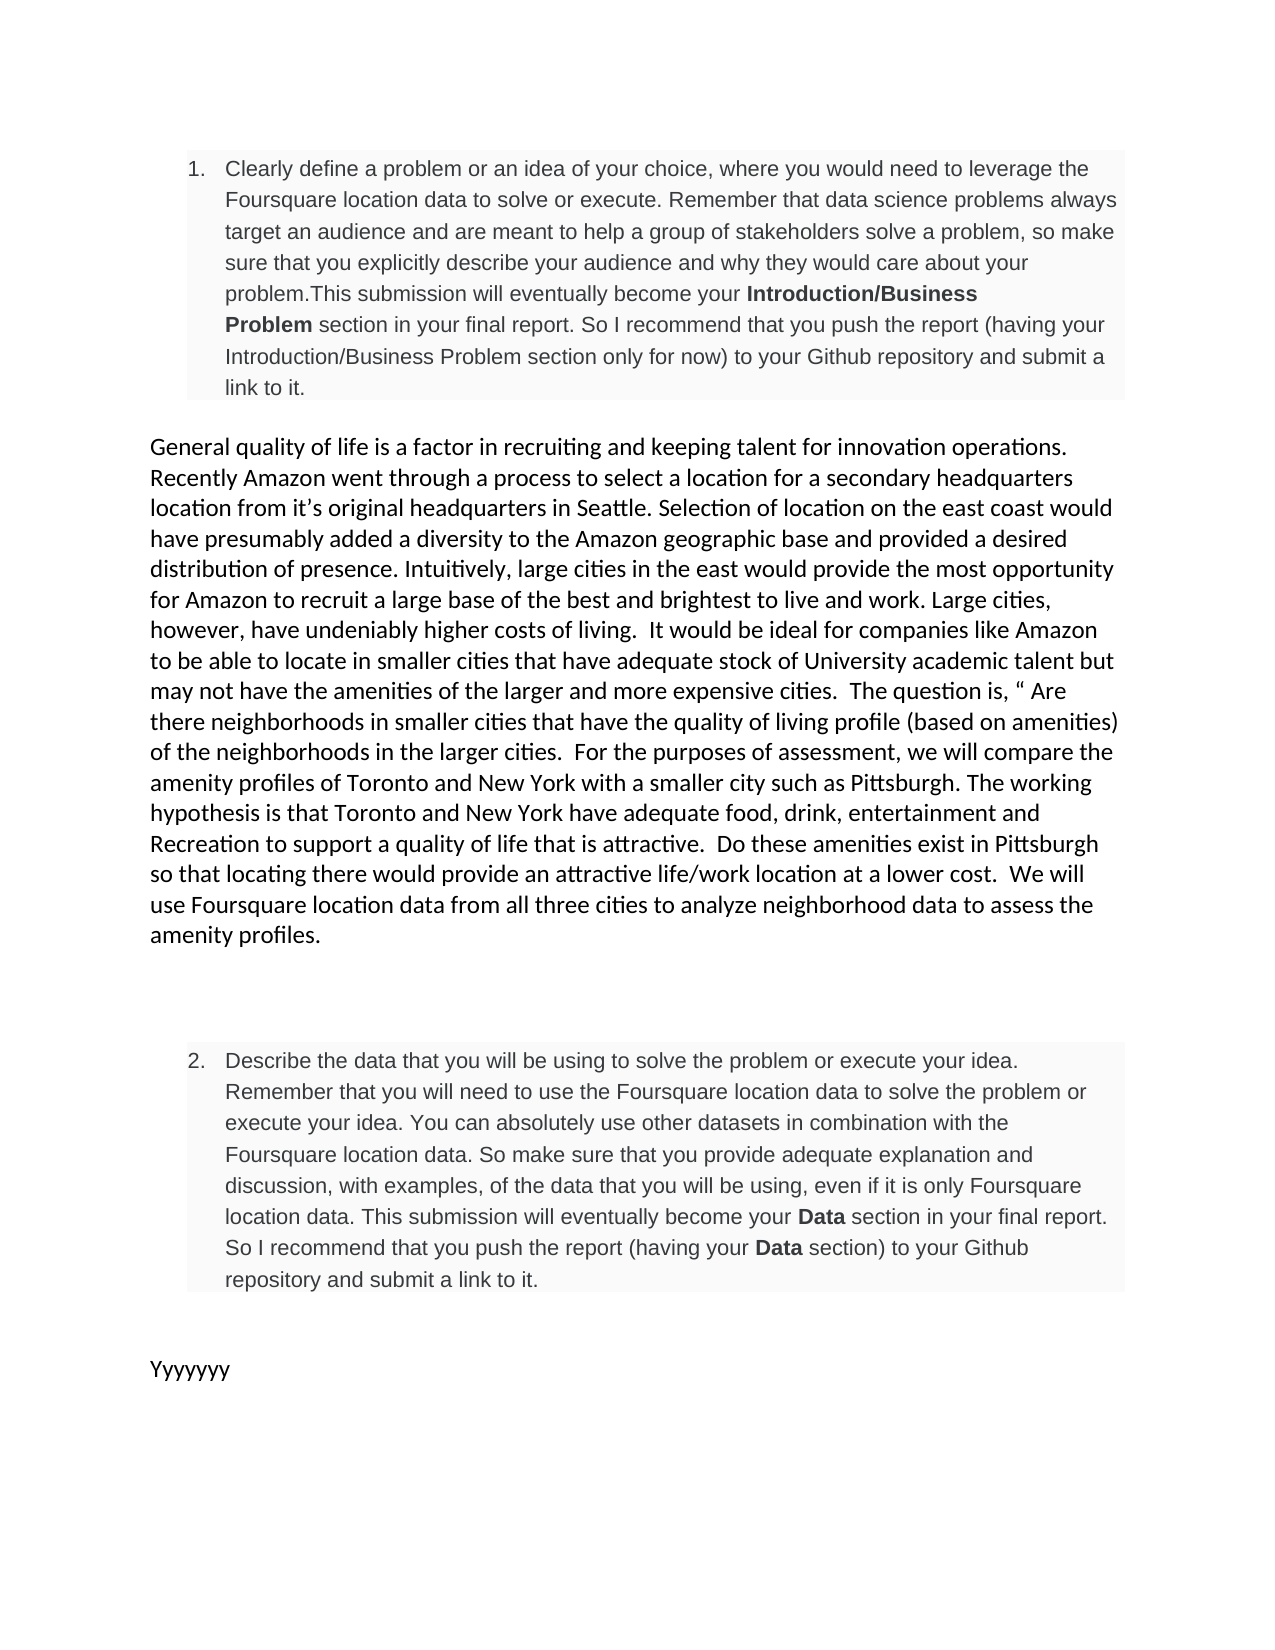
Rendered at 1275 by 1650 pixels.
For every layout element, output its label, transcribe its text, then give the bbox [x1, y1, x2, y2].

list Clearly define a problem or an idea of your choice, where you would need to leverage the Foursquare location data to solve or execute. Remember that data science problems always target an audience and are meant to help a group of stakeholders solve a problem, so make sure that you explicitly describe your audience and why they would care about your problem.This submission will eventually become your Introduction/Business Problem section in your final report. So I recommend that you push the report (having your Introduction/Business Problem section only for now) to your Github repository and submit a link to it. [187, 150, 1125, 400]
text Yyyyyyy [150, 1353, 1125, 1384]
list Describe the data that you will be using to solve the problem or execute your idea. Remember that you will need to use the Foursquare location data to solve the problem or execute your idea. You can absolutely use other datasets in combination with the Foursquare location data. So make sure that you provide adequate explanation and discussion, with examples, of the data that you will be using, even if it is only Foursquare location data. This submission will eventually become your Data section in your final report. So I recommend that you push the report (having your Data section) to your Github repository and submit a link to it. [187, 1042, 1125, 1292]
text General quality of life is a factor in recruiting and keeping talent for innovation operations. Recently Amazon went through a process to select a location for a secondary headquarters location from it’s original headquarters in Seattle. Selection of location on the east coast would have presumably added a diversity to the Amazon geographic base and provided a desired distribution of presence. Intuitively, large cities in the east would provide the most opportunity for Amazon to recruit a large base of the best and brightest to live and work. Large cities, however, have undeniably higher costs of living. It would be ideal for companies like Amazon to be able to locate in smaller cities that have adequate stock of University academic talent but may not have the amenities of the larger and more expensive cities. The question is, “ Are there neighborhoods in smaller cities that have the quality of living profile (based on amenities) of the neighborhoods in the larger cities. For the purposes of assessment, we will compare the amenity profiles of Toronto and New York with a smaller city such as Pittsburgh. The working hypothesis is that Toronto and New York have adequate food, drink, entertainment and Recreation to support a quality of life that is attractive. Do these amenities exist in Pittsburgh so that locating there would provide an attractive life/work location at a lower cost. We will use Foursquare location data from all three cities to analyze neighborhood data to assess the amenity profiles. [150, 431, 1125, 950]
